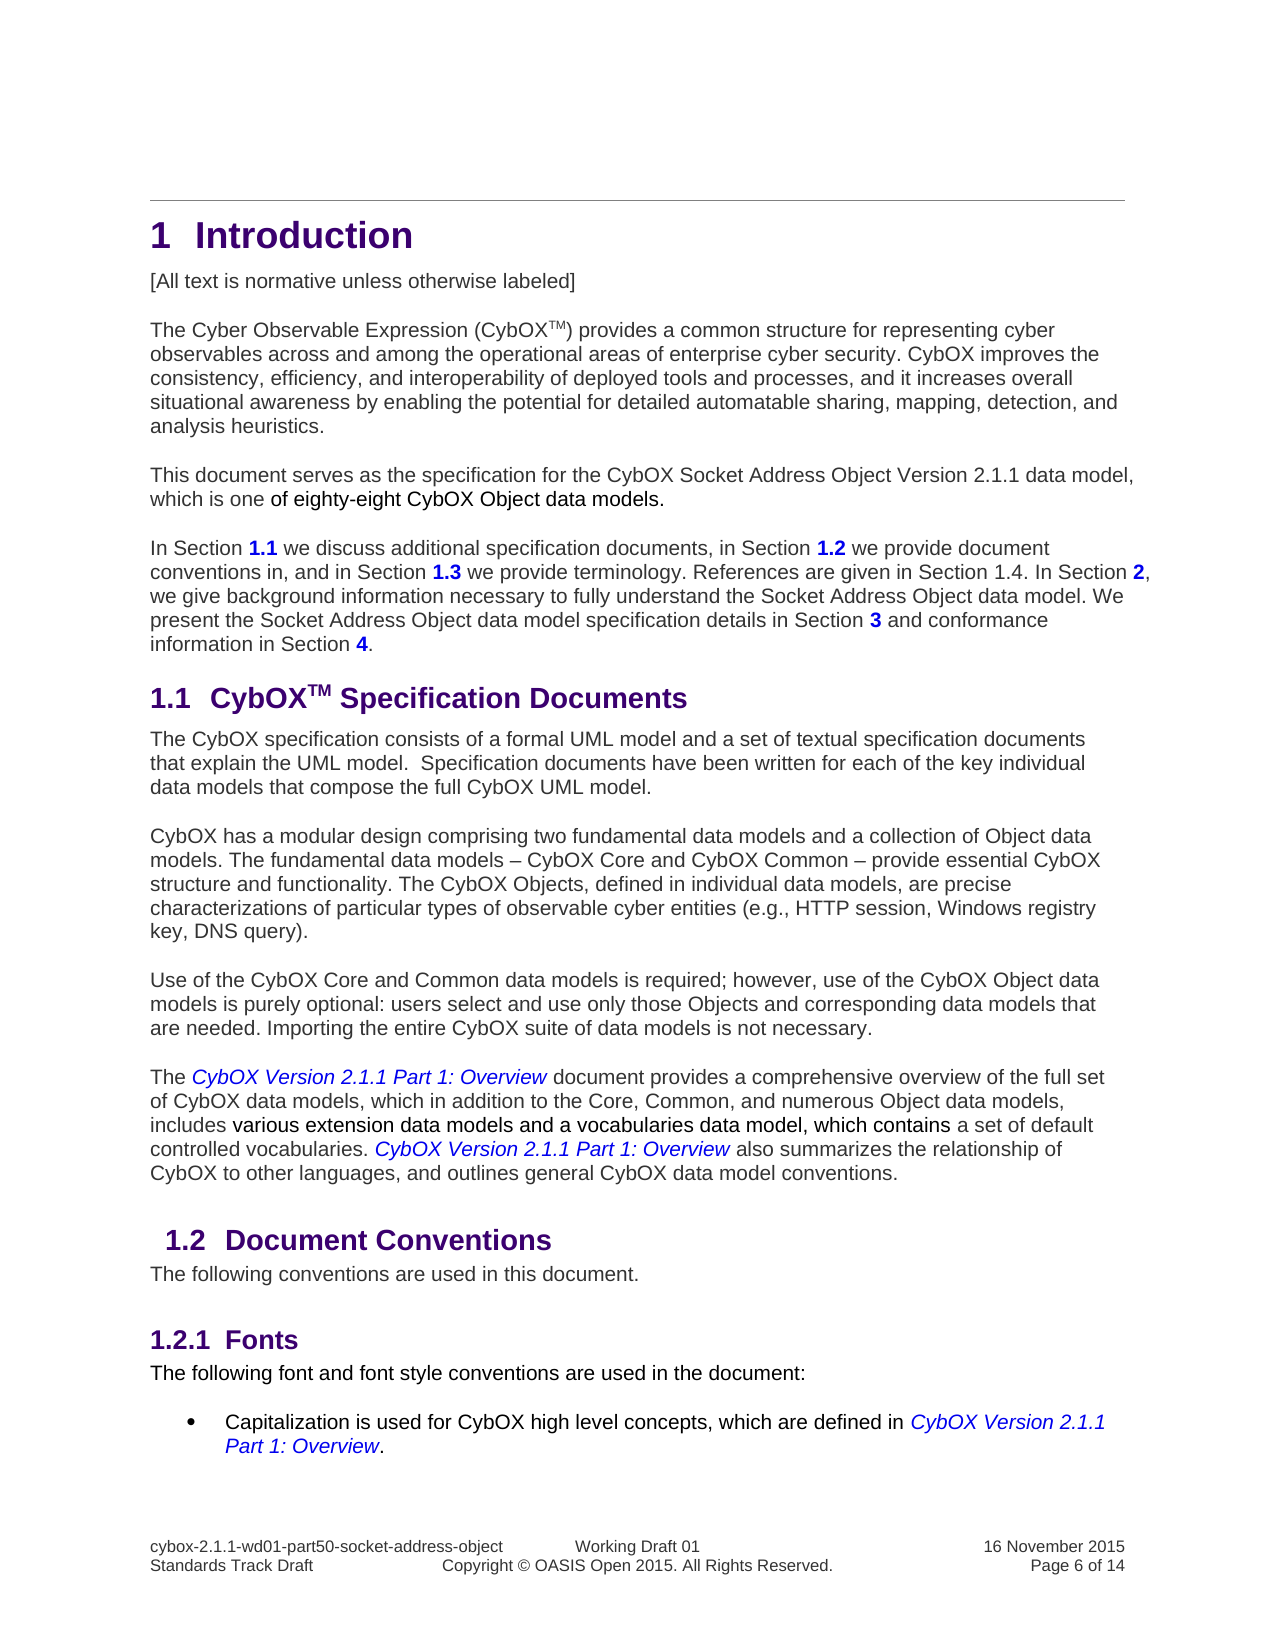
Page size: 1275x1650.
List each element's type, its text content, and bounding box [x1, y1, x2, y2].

text The CybOX Version 2.1.1 Part 1: Overview document provides a comprehensive overview of the full set of CybOX data models, which in addition to the Core, Common, and numerous Object data models, includes various extension data models and a vocabularies data model, which contains a set of default controlled vocabularies. CybOX Version 2.1.1 Part 1: Overview also summarizes the relationship of CybOX to other languages, and outlines general CybOX data model conventions. [150, 1065, 1125, 1185]
text CybOX has a modular design comprising two fundamental data models and a collection of Object data models. The fundamental data models – CybOX Core and CybOX Common – provide essential CybOX structure and functionality. The CybOX Objects, defined in individual data models, are precise characterizations of particular types of observable cyber entities (e.g., HTTP session, Windows registry key, DNS query). [150, 823, 1125, 943]
text The CybOX specification consists of a formal UML model and a set of textual specification documents that explain the UML model. Specification documents have been written for each of the key individual data models that compose the full CybOX UML model. [150, 727, 1125, 798]
text In Section 1.1 we discuss additional specification documents, in Section 1.2 we provide document conventions in, and in Section 1.3 we provide terminology. References are given in Section 1.4. In Section 2, we give background information necessary to fully understand the Socket Address Object data model. We present the Socket Address Object data model specification details in Section 3 and conformance information in Section 4. [150, 536, 1153, 656]
subtitle Document Conventions [165, 1222, 1125, 1256]
text The Cyber Observable Expression (CybOXTM) provides a common structure for representing cyber observables across and among the operational areas of enterprise cyber security. CybOX improves the consistency, efficiency, and interoperability of deployed tools and processes, and it increases overall situational awareness by enabling the potential for detailed automatable sharing, mapping, detection, and analysis heuristics. [150, 318, 1153, 438]
text Use of the CybOX Core and Common data models is required; however, use of the CybOX Object data models is purely optional: users select and use only those Objects and corresponding data models that are needed. Importing the entire CybOX suite of data models is not necessary. [150, 968, 1125, 1040]
subtitle Fonts [150, 1324, 1125, 1355]
subtitle CybOXTM Specification Documents [150, 681, 1125, 714]
subtitle Introduction [150, 201, 1125, 257]
text The following conventions are used in this document. [150, 1262, 1125, 1286]
text This document serves as the specification for the CybOX Socket Address Object Version 2.1.1 data model, which is one of eighty-eight CybOX Object data models. [150, 463, 1153, 511]
text [All text is normative unless otherwise labeled] [150, 269, 1153, 293]
text The following font and font style conventions are used in the document: [150, 1361, 1125, 1385]
list Capitalization is used for CybOX high level concepts, which are defined in CybOX Version 2.1.1 Part 1: Overview. [187, 1410, 1125, 1458]
